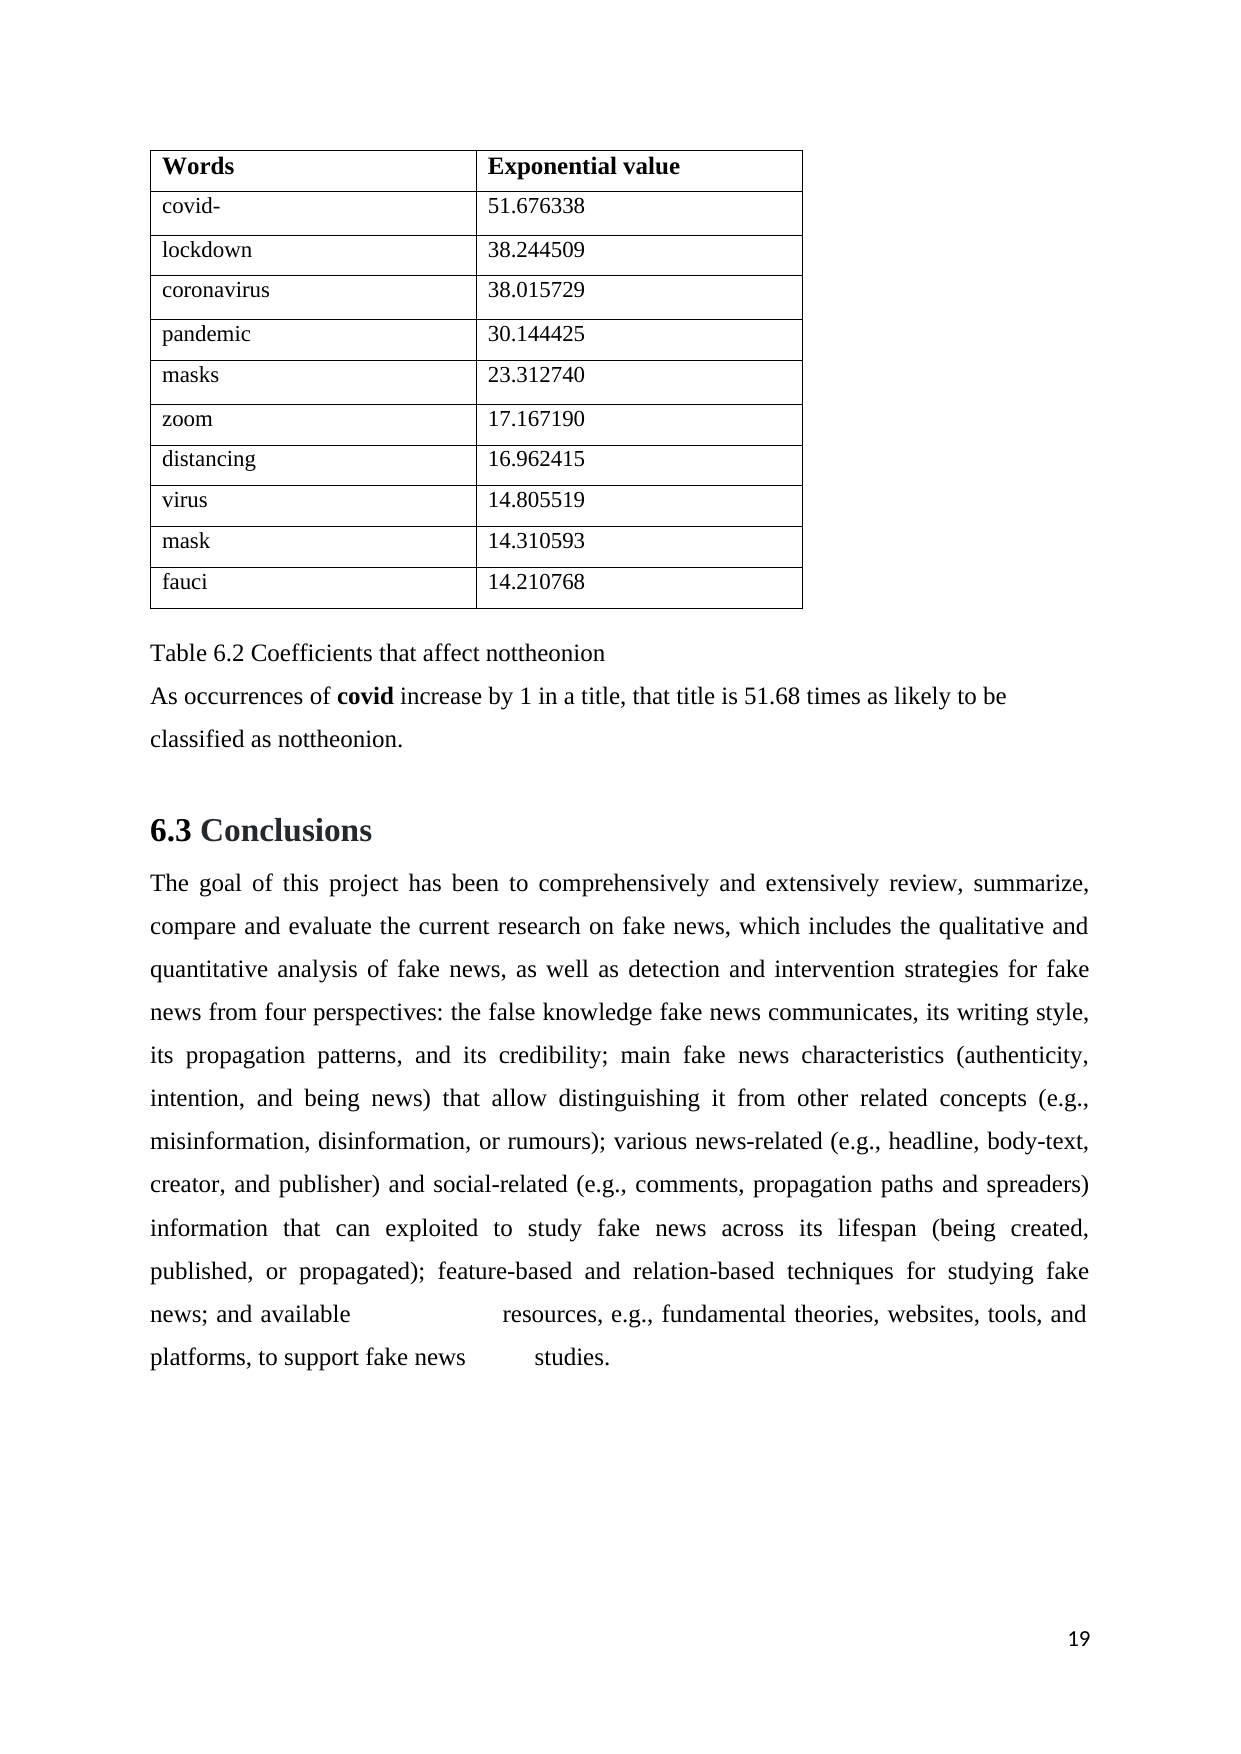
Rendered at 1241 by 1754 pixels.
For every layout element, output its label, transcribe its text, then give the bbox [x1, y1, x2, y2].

table_cell 17.167190 [477, 405, 802, 444]
text The goal of this project has been to comprehensively and extensively review, summarize, compare and evaluate the current research on fake news, which includes the qualitative and quantitative analysis of fake news, as well as detection and intervention strategies for fake news from four perspectives: the false knowledge fake news communicates, its writing style, its propagation patterns, and its credibility; main fake news characteristics (authenticity, intention, and being news) that allow distinguishing it from other related concepts (e.g., misinformation, disinformation, or rumours); various news-related (e.g., headline, body-text, creator, and publisher) and social-related (e.g., comments, propagation paths and spreaders) information that can exploited to study fake news across its lifespan (being created, published, or propagated); feature-based and relation-based techniques for studying fake news; and available resources, e.g., fundamental theories, websites, tools, and platforms, to support fake news studies. [150, 868, 1090, 1371]
table_cell 51.676338 [477, 192, 802, 234]
table_cell 38.244509 [477, 236, 802, 275]
text Table 6.2 Coefficients that affect nottheonion [150, 638, 1090, 666]
table_cell 16.962415 [477, 446, 802, 485]
table_cell coronavirus [151, 276, 476, 319]
table_cell covid- [151, 192, 476, 234]
table_cell lockdown [151, 236, 476, 275]
table_cell virus [151, 486, 476, 526]
table_cell distancing [151, 446, 476, 485]
table_cell fauci [151, 568, 476, 607]
table_header Words [151, 151, 476, 191]
table_cell zoom [151, 405, 476, 444]
text 6.3 Conclusions [150, 810, 1090, 848]
text classified as nottheonion. [150, 724, 1090, 753]
table_cell 23.312740 [477, 361, 802, 404]
table_cell 30.144425 [477, 320, 802, 360]
table_header Exponential value [477, 151, 802, 191]
table_cell 14.310593 [477, 527, 802, 567]
table_cell masks [151, 361, 476, 404]
table_cell 14.805519 [477, 486, 802, 526]
table_cell 14.210768 [477, 568, 802, 607]
table_cell pandemic [151, 320, 476, 360]
text As occurrences of covid increase by 1 in a title, that title is 51.68 times as likely to be [150, 681, 1090, 709]
table_cell 38.015729 [477, 276, 802, 319]
table_cell mask [151, 527, 476, 567]
